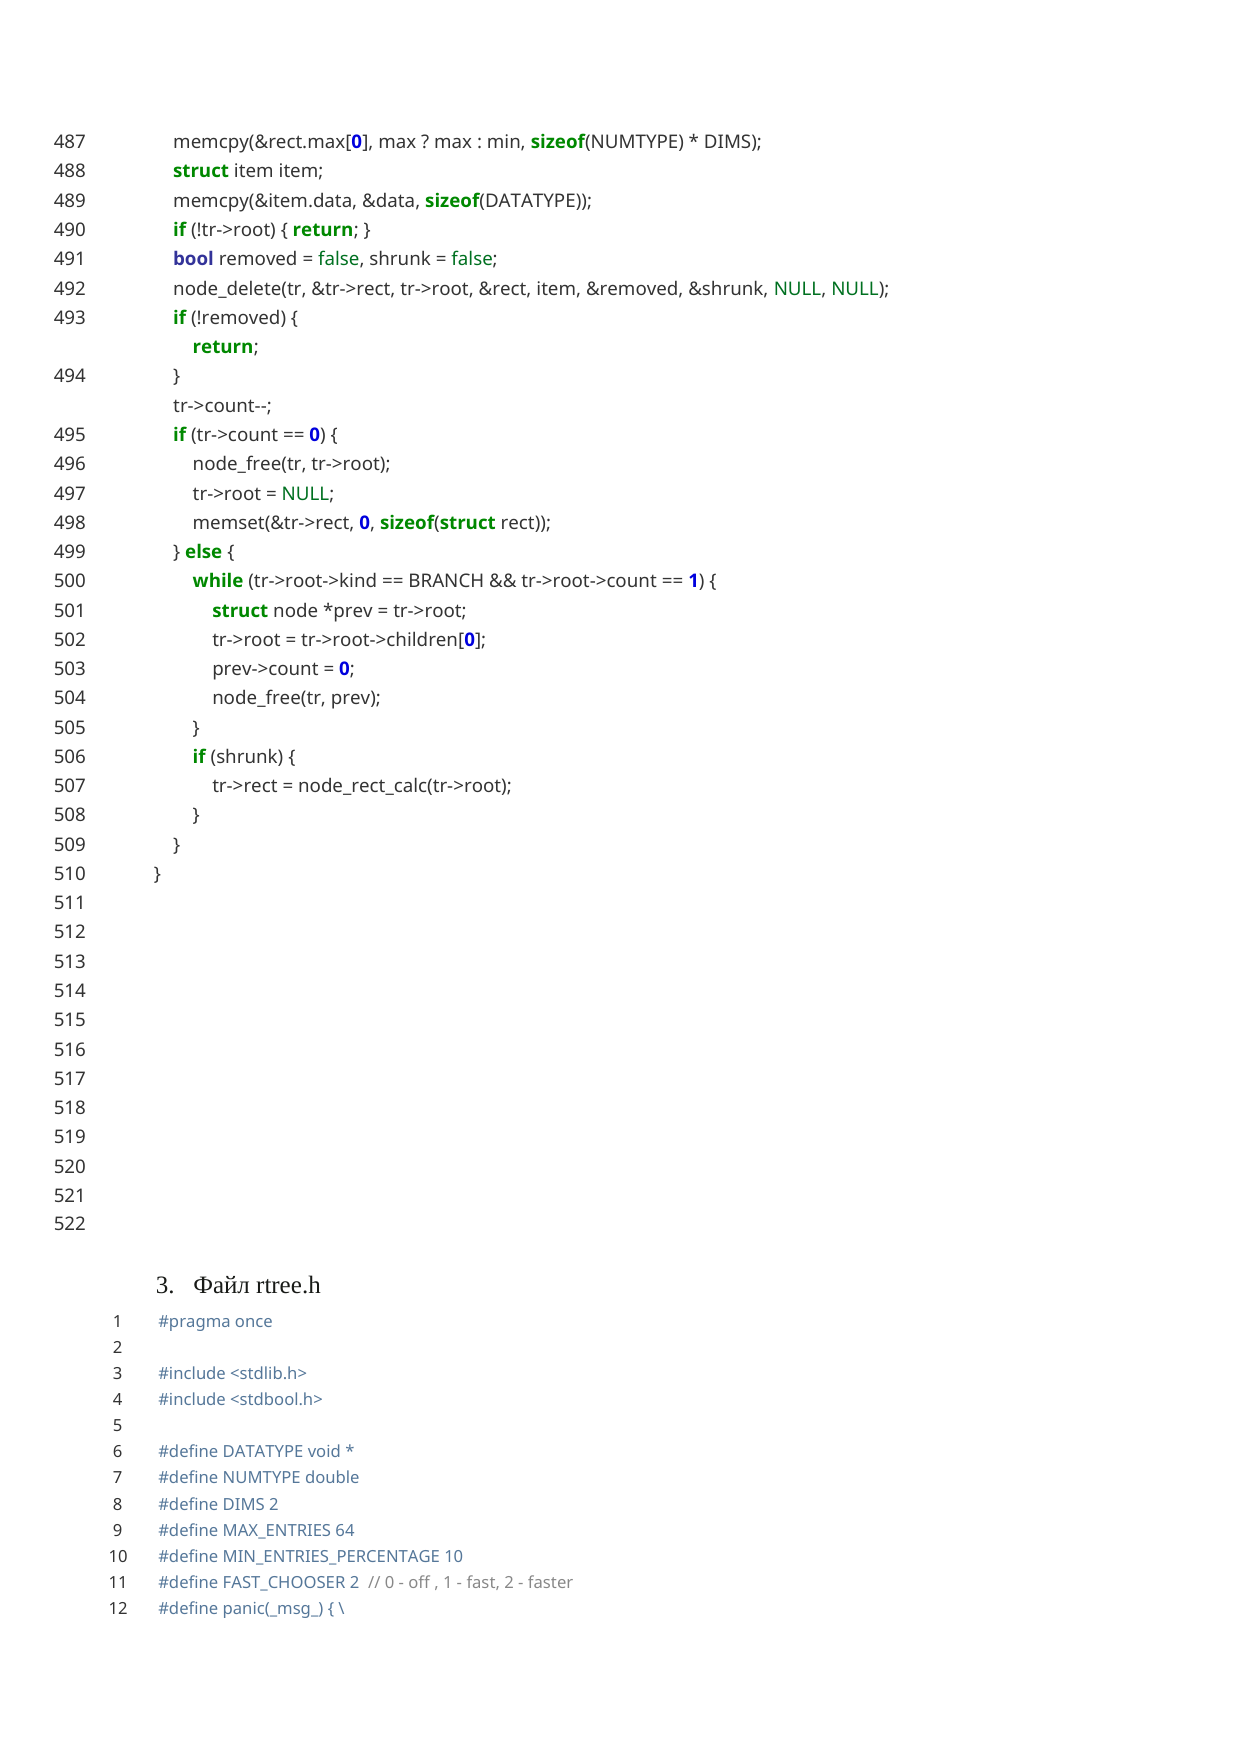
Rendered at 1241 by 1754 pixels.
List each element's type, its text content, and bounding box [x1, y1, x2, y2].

list Файл rtree.h [156, 1271, 1152, 1299]
